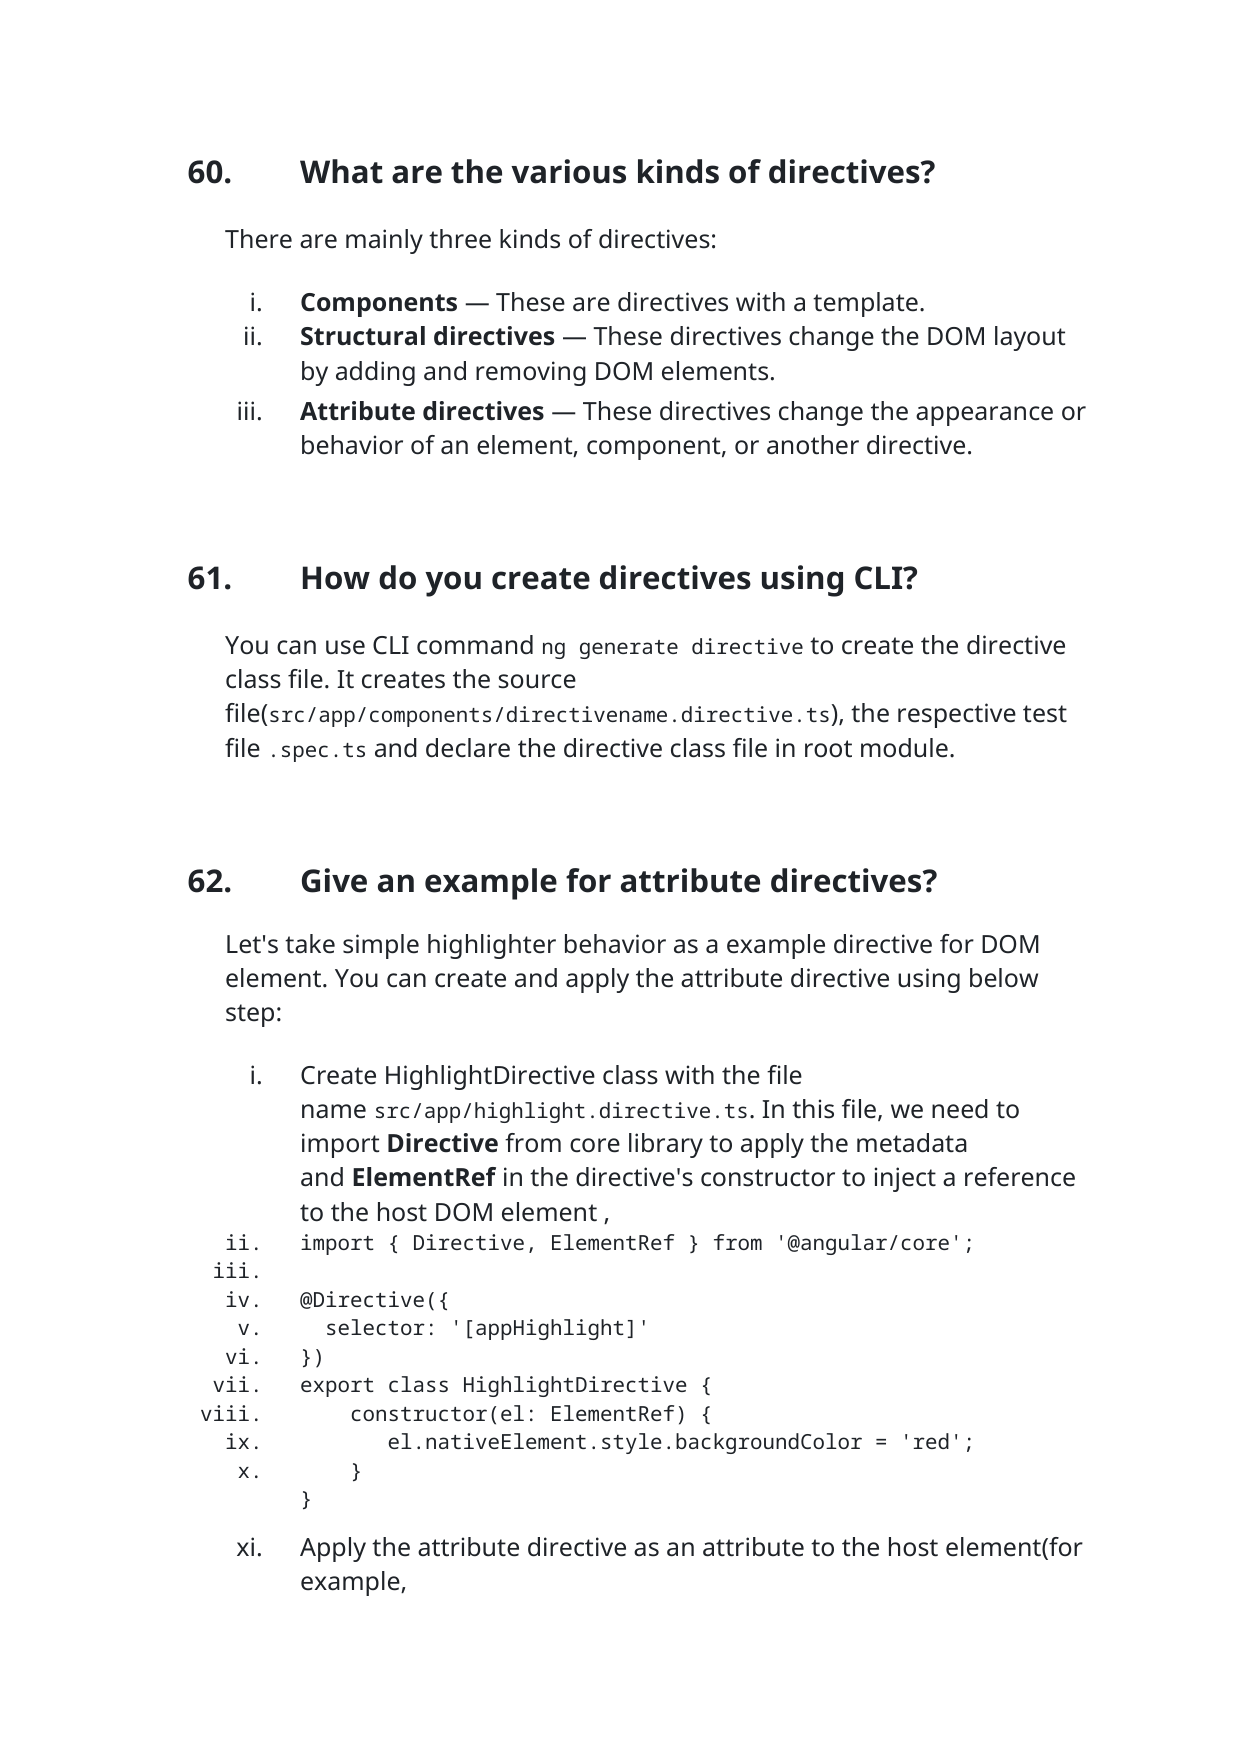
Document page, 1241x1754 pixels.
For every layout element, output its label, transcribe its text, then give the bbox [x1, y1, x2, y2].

list Attribute directives — These directives change the appearance or behavior of an element, component, or another directive. [262, 393, 1090, 462]
list Structural directives — These directives change the DOM layout by adding and removing DOM elements. [262, 319, 1090, 387]
text There are mainly three kinds of directives: [225, 222, 1090, 256]
list }) [262, 1342, 1090, 1370]
list Apply the attribute directive as an attribute to the host element(for example, [262, 1529, 1090, 1597]
list Components — These are directives with a template. [262, 285, 1090, 319]
list el.nativeElement.style.backgroundColor = 'red'; [262, 1427, 1090, 1456]
list import { Directive, ElementRef } from '@angular/core'; [262, 1228, 1090, 1257]
text Let's take simple highlighter behavior as a example directive for DOM element. You can create and apply the attribute directive using below step: [225, 927, 1090, 1029]
list Create HighlightDirective class with the file name src/app/highlight.directive.ts. In this file, we need to import Directive from core library to apply the metadata and ElementRef in the directive's constructor to inject a reference to the host DOM element , [262, 1058, 1090, 1228]
list selector: '[appHighlight]' [262, 1313, 1090, 1342]
list @Directive({ [262, 1285, 1090, 1313]
list constructor(el: ElementRef) { [262, 1399, 1090, 1427]
text } [300, 1484, 1090, 1513]
list } [262, 1456, 1090, 1484]
list What are the various kinds of directives? [187, 150, 1090, 193]
list How do you create directives using CLI? [187, 556, 1090, 599]
list export class HighlightDirective { [262, 1370, 1090, 1399]
list Give an example for attribute directives? [187, 859, 1090, 902]
text You can use CLI command ng generate directive to create the directive class file. It creates the source file(src/app/components/directivename.directive.ts), the respective test file .spec.ts and declare the directive class file in root module. [225, 628, 1090, 764]
